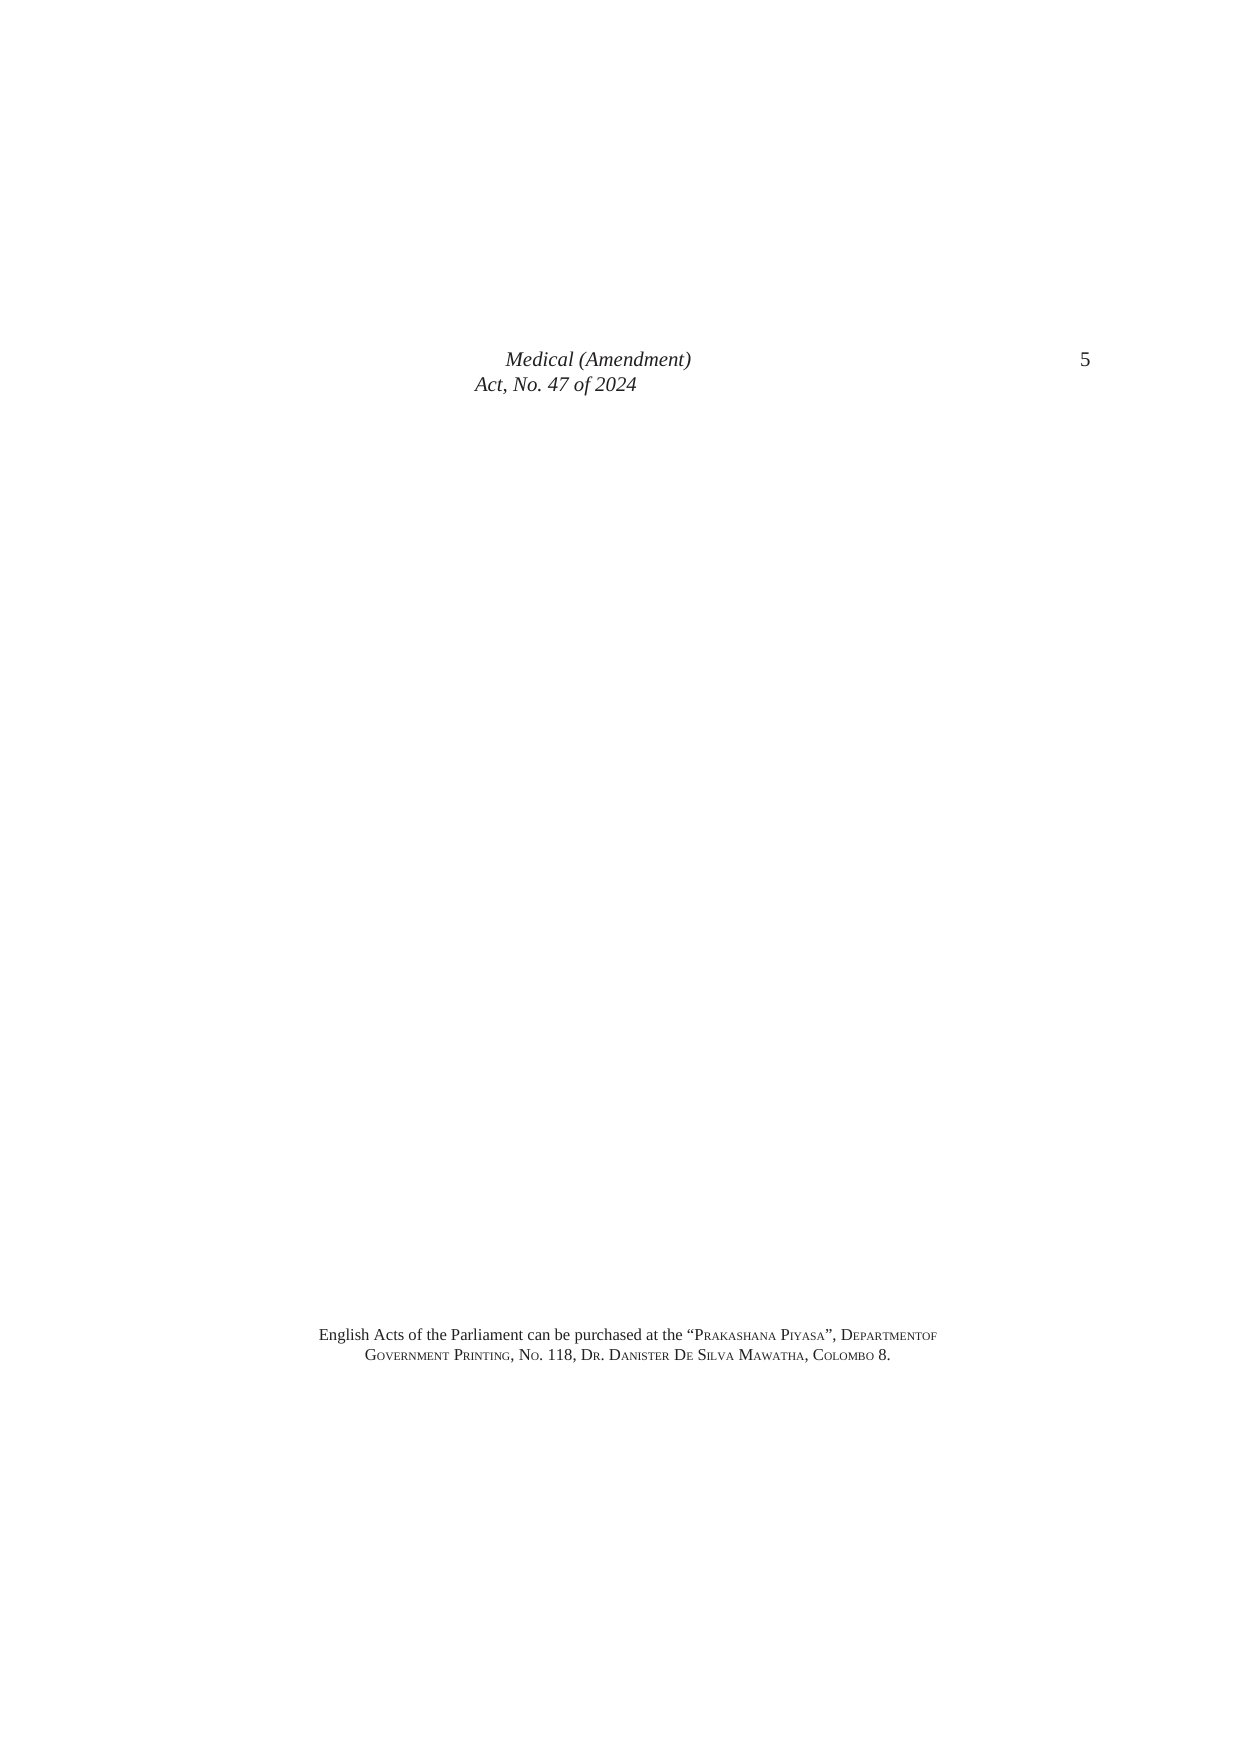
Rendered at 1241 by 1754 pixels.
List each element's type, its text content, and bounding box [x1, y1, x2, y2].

table_header Medical (Amendment) [293, 341, 763, 372]
text Act, No. 47 of 2024 [150, 373, 637, 396]
table_header 5 [763, 341, 1233, 372]
text English Acts of the Parliament can be purchased at the “PRAKASHANA PIYASA”, DEPARTMENTOF GOVERNMENT PRINTING, NO. 118, DR. DANISTER DE SILVA MAWATHA, COLOMBO 8. [300, 1325, 955, 1364]
